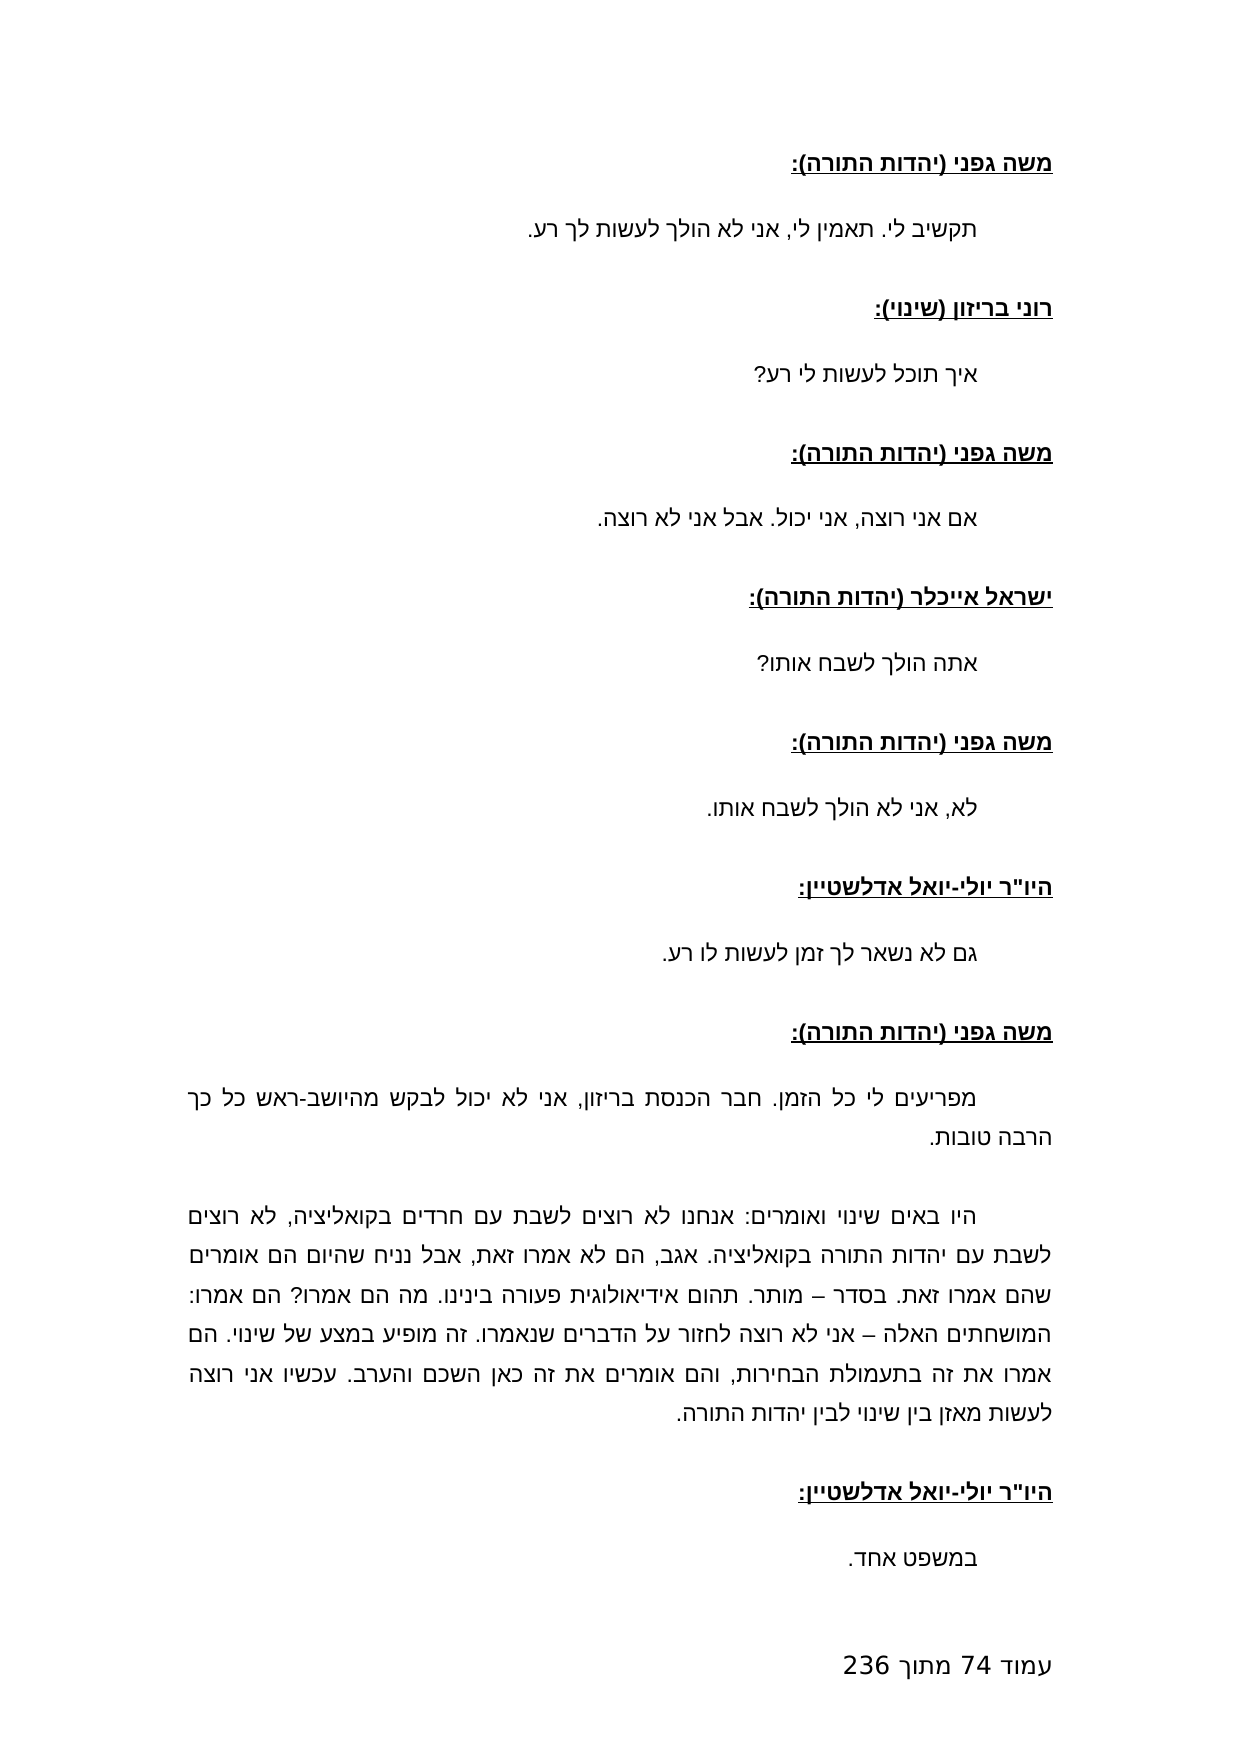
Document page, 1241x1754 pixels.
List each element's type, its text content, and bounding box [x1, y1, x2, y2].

text משה גפני (יהדות התורה): [187, 150, 1053, 176]
text אתה הולך לשבח אותו? [187, 650, 1053, 677]
text איך תוכל לעשות לי רע? [187, 361, 1053, 387]
text משה גפני (יהדות התורה): [187, 729, 1053, 756]
text במשפט אחד. [187, 1545, 1053, 1572]
text מפריעים לי כל הזמן. חבר הכנסת בריזון, אני לא יכול לבקש מהיושב-ראש כל כך הרבה טובות. [187, 1084, 1053, 1150]
text היו"ר יולי-יואל אדלשטיין: [187, 874, 1053, 900]
text ישראל אייכלר (יהדות התורה): [187, 584, 1053, 611]
text תקשיב לי. תאמין לי, אני לא הולך לעשות לך רע. [187, 216, 1053, 242]
text משה גפני (יהדות התורה): [187, 1019, 1053, 1045]
text משה גפני (יהדות התורה): [187, 439, 1053, 466]
text היו באים שינוי ואומרים: אנחנו לא רוצים לשבת עם חרדים בקואליציה, לא רוצים לשבת עם יהדות התורה בקואליציה. אגב, הם לא אמרו זאת, אבל נניח שהיום הם אומרים שהם אמרו זאת. בסדר – מותר. תהום אידיאולוגית פעורה בינינו. מה הם אמרו? הם אמרו: המושחתים האלה – אני לא רוצה לחזור על הדברים שנאמרו. זה מופיע במצע של שינוי. הם אמרו את זה בתעמולת הבחירות, והם אומרים את זה כאן השכם והערב. עכשיו אני רוצה לעשות מאזן בין שינוי לבין יהדות התורה. [187, 1203, 1053, 1427]
text רוני בריזון (שינוי): [187, 295, 1053, 321]
text לא, אני לא הולך לשבח אותו. [187, 795, 1053, 821]
text היו"ר יולי-יואל אדלשטיין: [187, 1479, 1053, 1506]
text אם אני רוצה, אני יכול. אבל אני לא רוצה. [187, 505, 1053, 532]
text גם לא נשאר לך זמן לעשות לו רע. [187, 940, 1053, 966]
